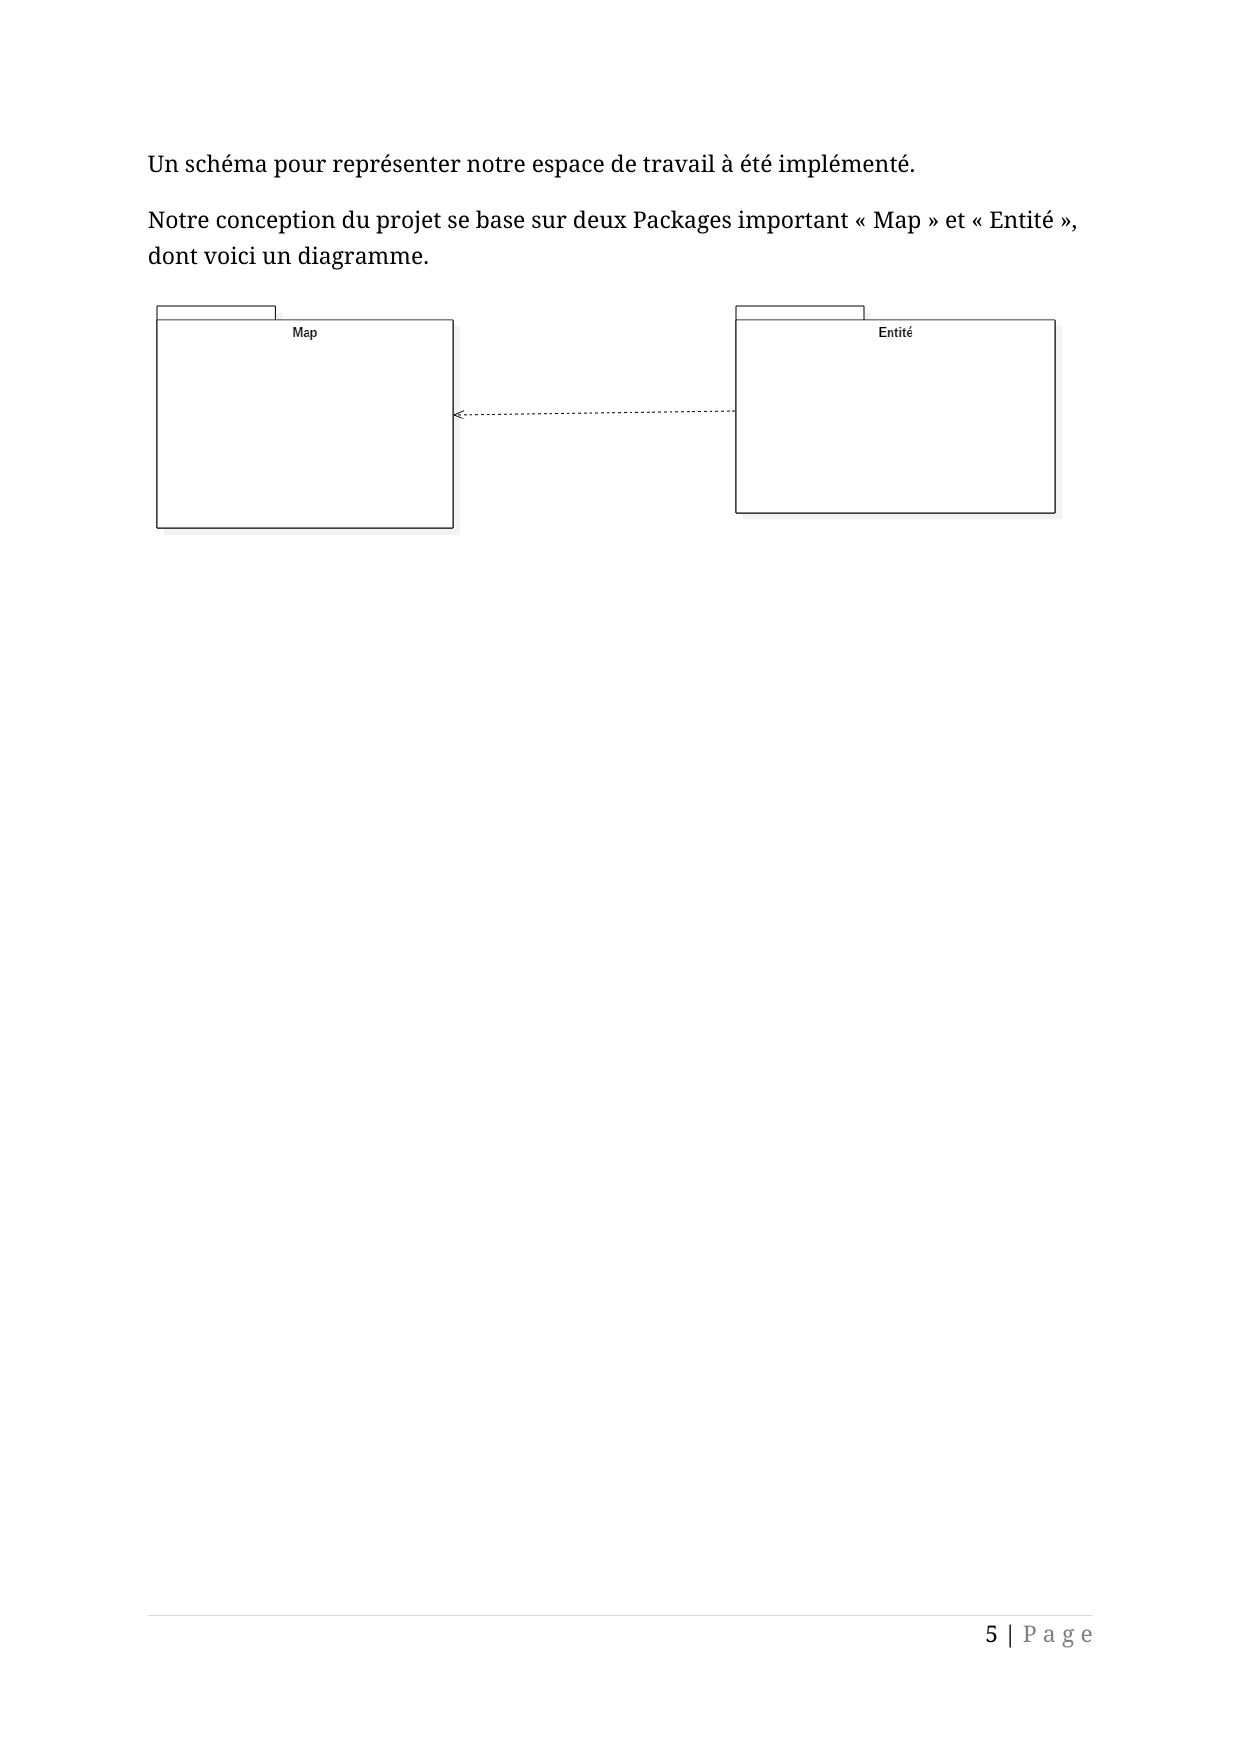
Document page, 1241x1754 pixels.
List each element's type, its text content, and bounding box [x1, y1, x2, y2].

picture [147, 297, 1093, 566]
text Notre conception du projet se base sur deux Packages important « Map » et « Entité », dont voici un diagramme. [148, 204, 1093, 272]
text Un schéma pour représenter notre espace de travail à été implémenté. [148, 148, 1093, 179]
